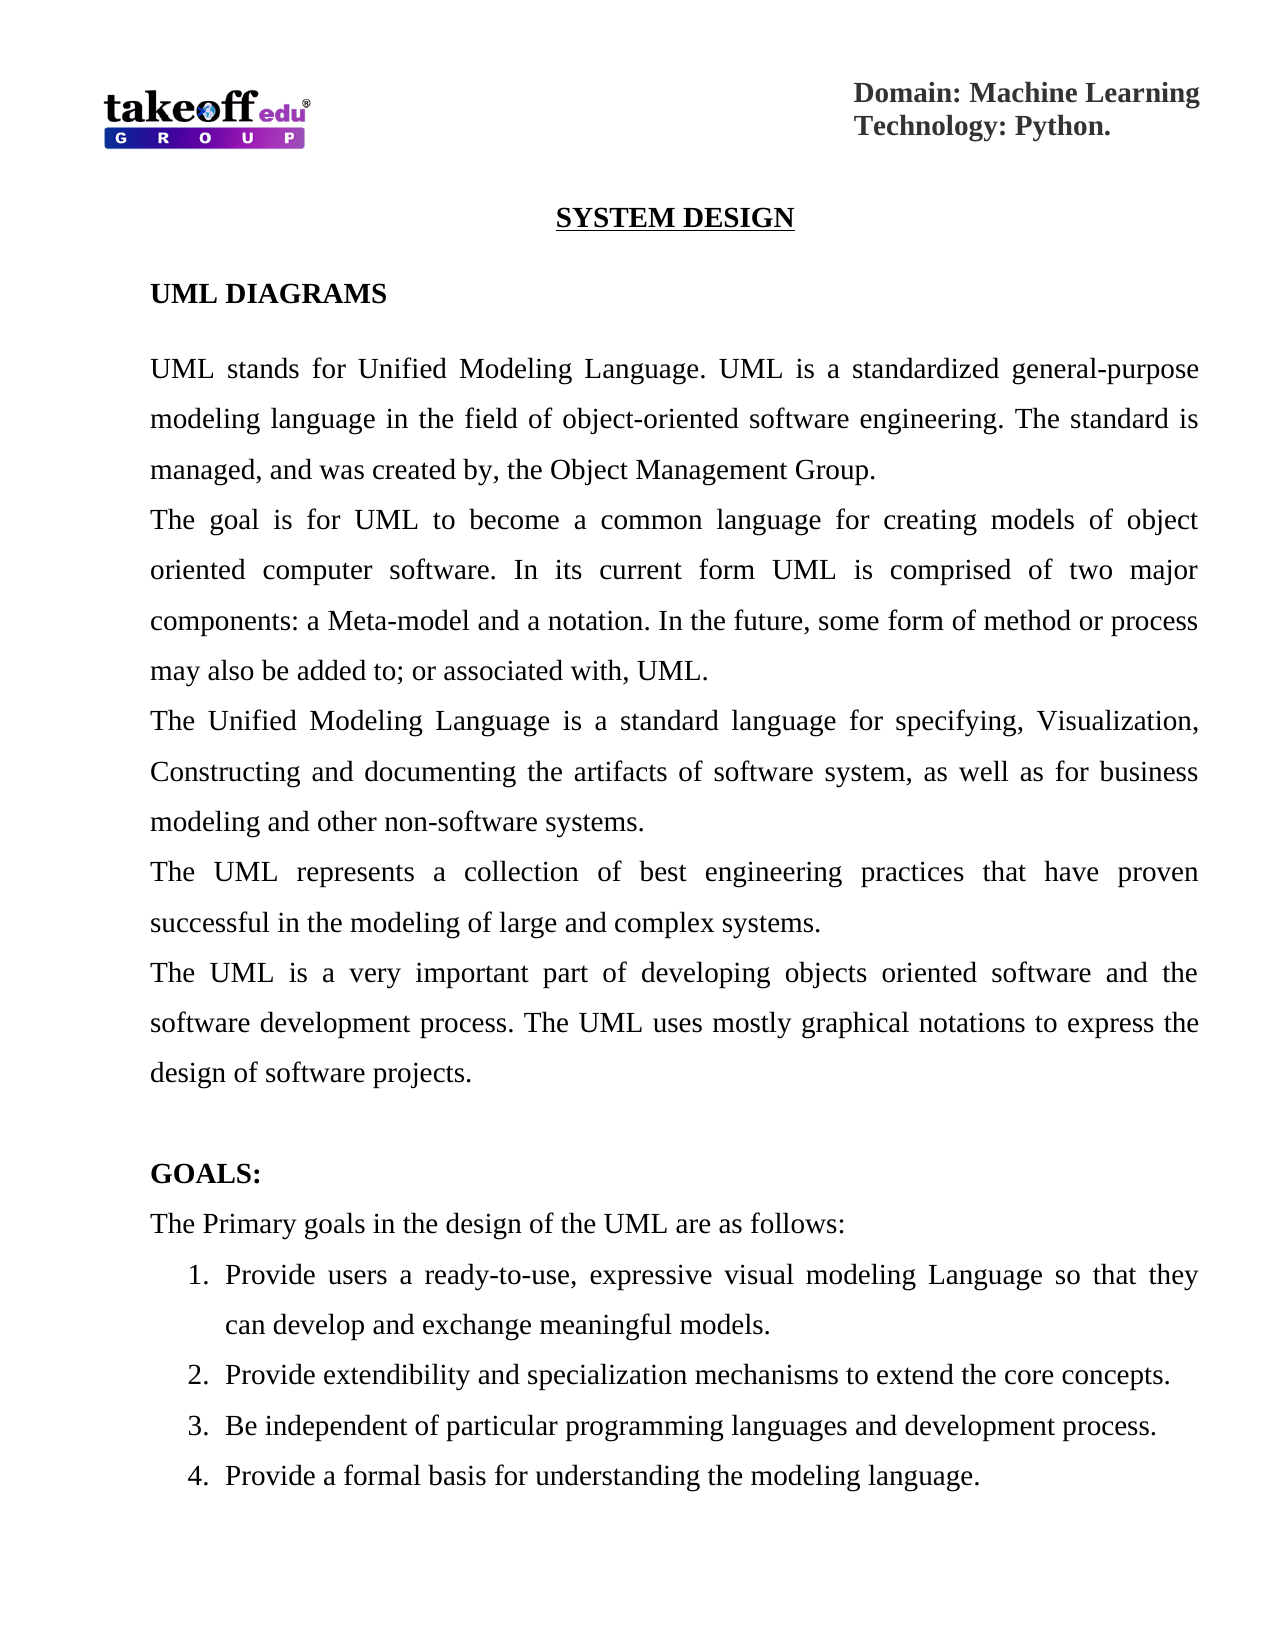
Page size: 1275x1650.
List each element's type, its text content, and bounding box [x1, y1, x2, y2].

list Be independent of particular programming languages and development process. [187, 1408, 1200, 1441]
list The Unified Modeling Language is a standard language for specifying, Visualization, Constructing and documenting the artifacts of software system, as well as for business modeling and other non-software systems. [150, 703, 1200, 838]
list Provide extendibility and specialization mechanisms to extend the core concepts. [187, 1357, 1200, 1391]
list Provide a formal basis for understanding the modeling language. [187, 1458, 1200, 1492]
list The UML represents a collection of best engineering practices that have proven successful in the modeling of large and complex systems. [150, 854, 1200, 938]
picture [101, 86, 313, 157]
text UML DIAGRAMS [150, 276, 1200, 309]
list UML stands for Unified Modeling Language. UML is a standardized general-purpose modeling language in the field of object-oriented software engineering. The standard is managed, and was created by, the Object Management Group. [150, 351, 1200, 485]
text SYSTEM DESIGN [150, 201, 1200, 234]
list The goal is for UML to become a common language for creating models of object oriented computer software. In its current form UML is comprised of two major components: a Meta-model and a notation. In the future, some form of method or process may also be added to; or associated with, UML. [150, 502, 1200, 687]
list The Primary goals in the design of the UML are as follows: [150, 1207, 1200, 1240]
list GOALS: [150, 1156, 1200, 1190]
list The UML is a very important part of developing objects oriented software and the software development process. The UML uses mostly graphical notations to express the design of software projects. [150, 955, 1200, 1089]
list Provide users a ready-to-use, expressive visual modeling Language so that they can develop and exchange meaningful models. [187, 1257, 1200, 1341]
